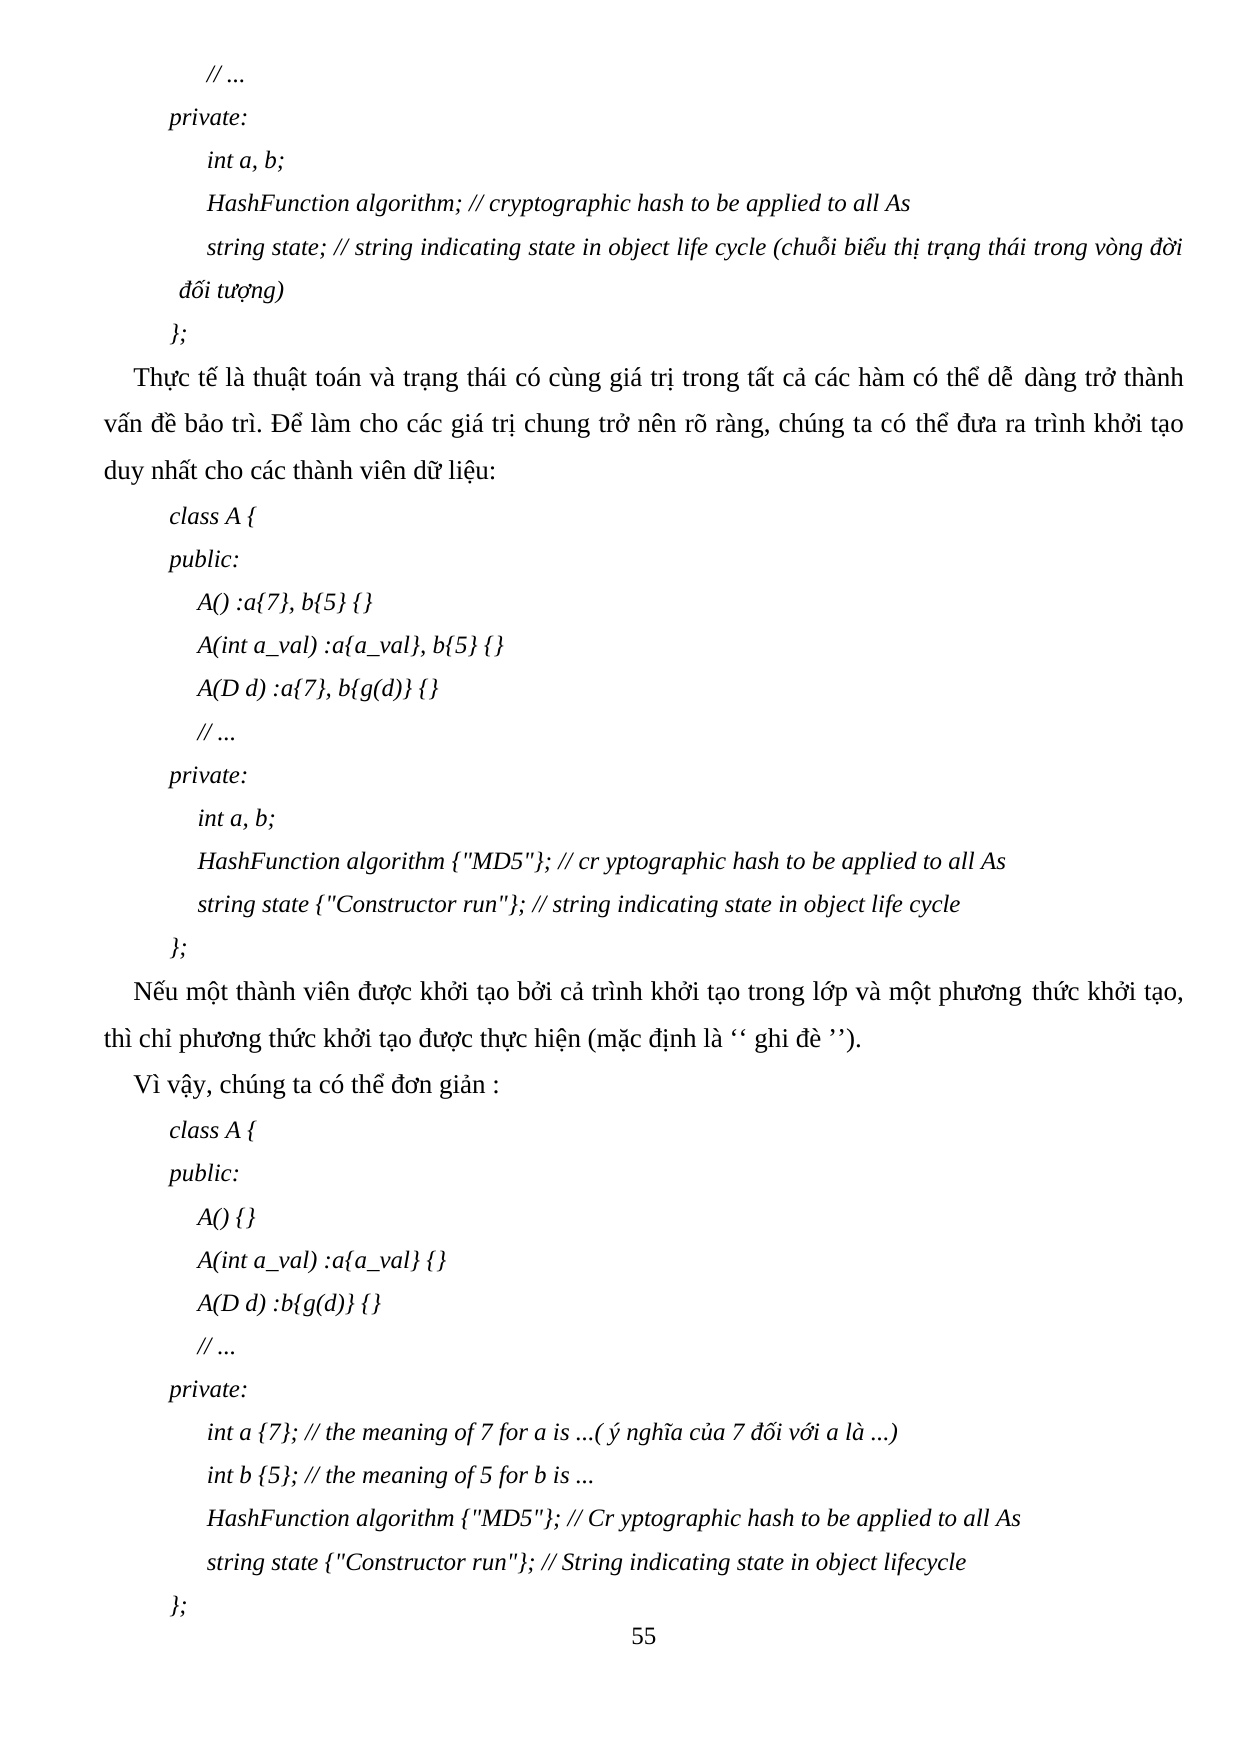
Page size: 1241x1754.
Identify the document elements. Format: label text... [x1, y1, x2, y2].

text string state; // string indicating state in object life cycle (chuỗi biểu thị trạng thái trong vòng đời đối tượng) [178, 232, 1184, 303]
text }; [141, 318, 1184, 347]
text }; [141, 1590, 1184, 1618]
text HashFunction algorithm {"MD5"}; // Cr yptographic hash to be applied to all As [178, 1503, 1184, 1532]
text // ... [178, 59, 1184, 88]
text // ... [169, 717, 1184, 745]
text class A { [141, 1115, 1184, 1144]
text private: [141, 1374, 1184, 1403]
text int a, b; [169, 803, 1184, 832]
text A() :a{7}, b{5} {} [169, 587, 1184, 616]
text HashFunction algorithm {"MD5"}; // cr yptographic hash to be applied to all As [169, 846, 1184, 875]
text string state {"Constructor run"}; // string indicating state in object life cycle [169, 889, 1184, 918]
text A(int a_val) :a{a_val} {} [169, 1245, 1184, 1273]
text public: [141, 544, 1184, 573]
text Thực tế là thuật toán và trạng thái có cùng giá trị trong tất cả các hàm có thể dễ dàng trở thành vấn đề bảo trì. Để làm cho các giá trị chung trở nên rõ ràng, chúng ta có thể đưa ra trình khởi tạo duy nhất cho các thành viên dữ liệu: [103, 361, 1184, 485]
text string state {"Constructor run"}; // String indicating state in object lifecycle [178, 1547, 1184, 1575]
text HashFunction algorithm; // cryptographic hash to be applied to all As [178, 188, 1184, 217]
text int a, b; [178, 145, 1184, 174]
text }; [141, 932, 1184, 961]
text A() {} [169, 1202, 1184, 1230]
text A(D d) :a{7}, b{g(d)} {} [169, 673, 1184, 702]
text Vì vậy, chúng ta có thể đơn giản : [103, 1069, 1184, 1100]
text class A { [141, 501, 1184, 530]
text // ... [169, 1331, 1184, 1360]
text private: [141, 760, 1184, 788]
text private: [141, 102, 1184, 131]
text A(D d) :b{g(d)} {} [169, 1288, 1184, 1317]
text int b {5}; // the meaning of 5 for b is ... [178, 1460, 1184, 1489]
text public: [141, 1158, 1184, 1187]
text int a {7}; // the meaning of 7 for a is ...( ý nghĩa của 7 đối với a là ...) [178, 1417, 1184, 1446]
text A(int a_val) :a{a_val}, b{5} {} [169, 630, 1184, 659]
text Nếu một thành viên được khởi tạo bởi cả trình khởi tạo trong lớp và một phương thức khởi tạo, thì chỉ phương thức khởi tạo được thực hiện (mặc định là ‘‘ ghi đè ’’). [103, 975, 1184, 1053]
